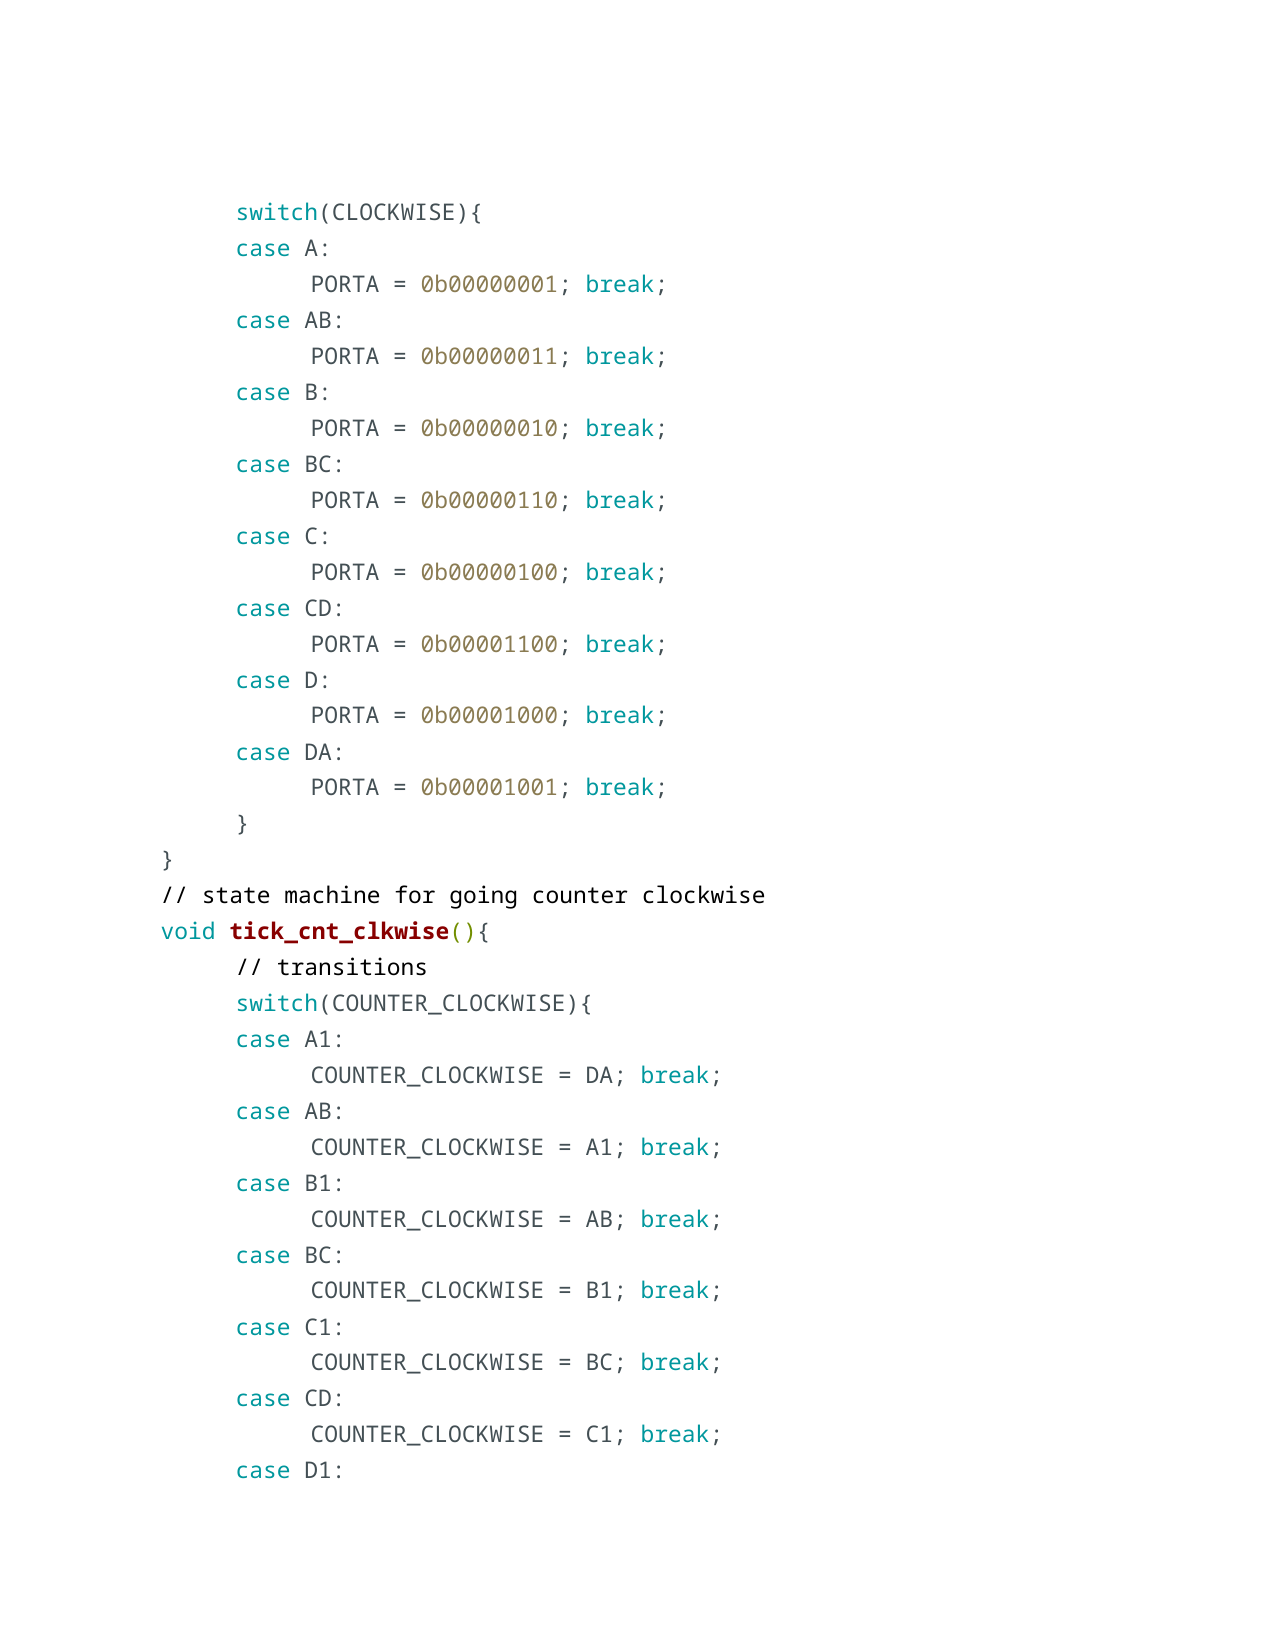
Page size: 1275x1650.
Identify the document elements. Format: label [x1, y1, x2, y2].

table_header [150, 150, 1125, 1496]
